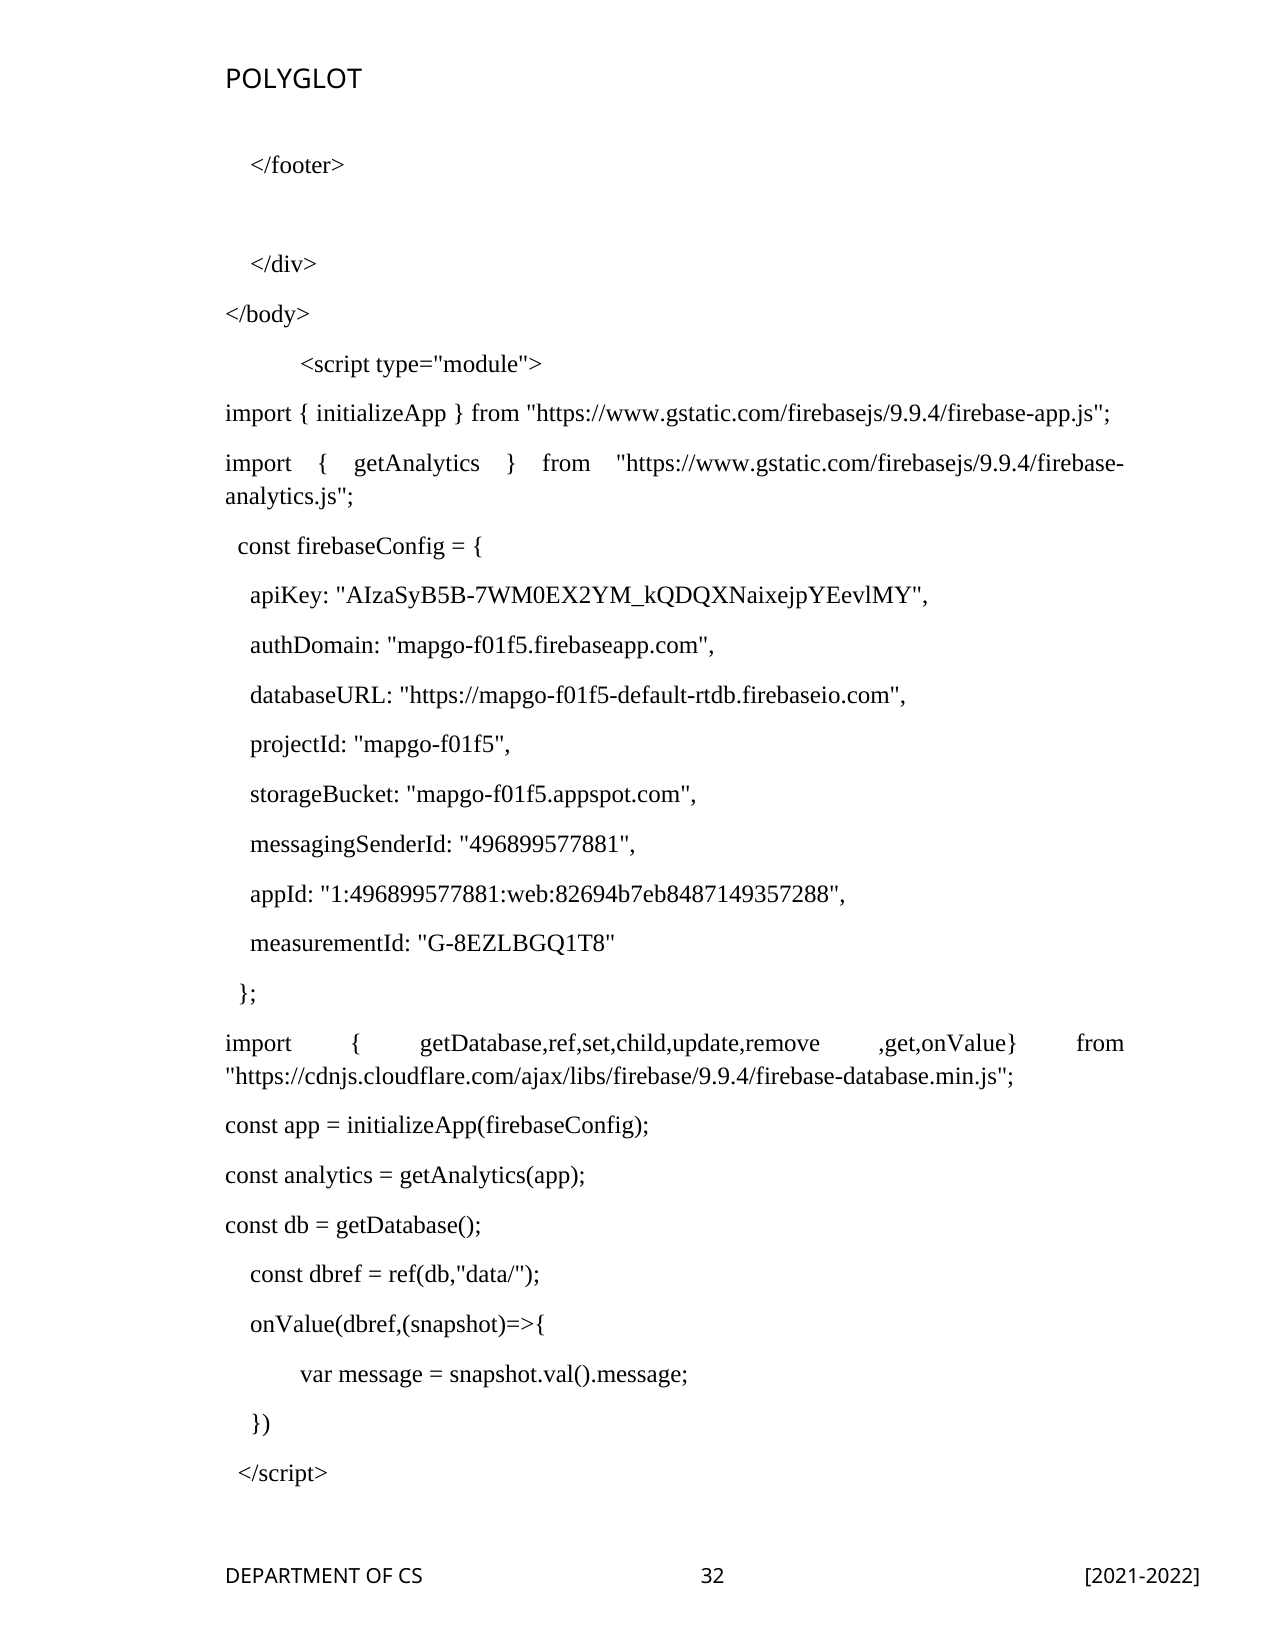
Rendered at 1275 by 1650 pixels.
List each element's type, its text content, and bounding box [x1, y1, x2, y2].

text </script> [225, 1458, 1125, 1487]
text </body> [225, 299, 1125, 328]
text import { getAnalytics } from "https://www.gstatic.com/firebasejs/9.9.4/firebase-analytics.js"; [225, 448, 1125, 510]
text messagingSenderId: "496899577881", [225, 829, 1125, 858]
text onValue(dbref,(snapshot)=>{ [225, 1309, 1125, 1338]
text measurementId: "G-8EZLBGQ1T8" [225, 928, 1125, 957]
text const firebaseConfig = { [225, 531, 1125, 559]
text var message = snapshot.val().message; [225, 1359, 1125, 1388]
text const dbref = ref(db,"data/"); [225, 1259, 1125, 1288]
text </footer> [225, 150, 1125, 179]
text apiKey: "AIzaSyB5B-7WM0EX2YM_kQDQXNaixejpYEevlMY", [225, 581, 1125, 609]
text storageBucket: "mapgo-f01f5.appspot.com", [225, 779, 1125, 808]
text <script type="module"> [225, 349, 1125, 377]
text projectId: "mapgo-f01f5", [225, 729, 1125, 758]
text </div> [225, 249, 1125, 278]
text import { initializeApp } from "https://www.gstatic.com/firebasejs/9.9.4/firebase-app.js"; [225, 398, 1125, 427]
text const analytics = getAnalytics(app); [225, 1160, 1125, 1189]
text const db = getDatabase(); [225, 1210, 1125, 1238]
text databaseURL: "https://mapgo-f01f5-default-rtdb.firebaseio.com", [225, 680, 1125, 709]
text appId: "1:496899577881:web:82694b7eb8487149357288", [225, 879, 1125, 907]
text }) [225, 1408, 1125, 1437]
text import { getDatabase,ref,set,child,update,remove ,get,onValue} from "https://cdnjs.cloudflare.com/ajax/libs/firebase/9.9.4/firebase-database.min.js"; [225, 1028, 1125, 1089]
text }; [225, 978, 1125, 1007]
text const app = initializeApp(firebaseConfig); [225, 1110, 1125, 1139]
text authDomain: "mapgo-f01f5.firebaseapp.com", [225, 630, 1125, 659]
